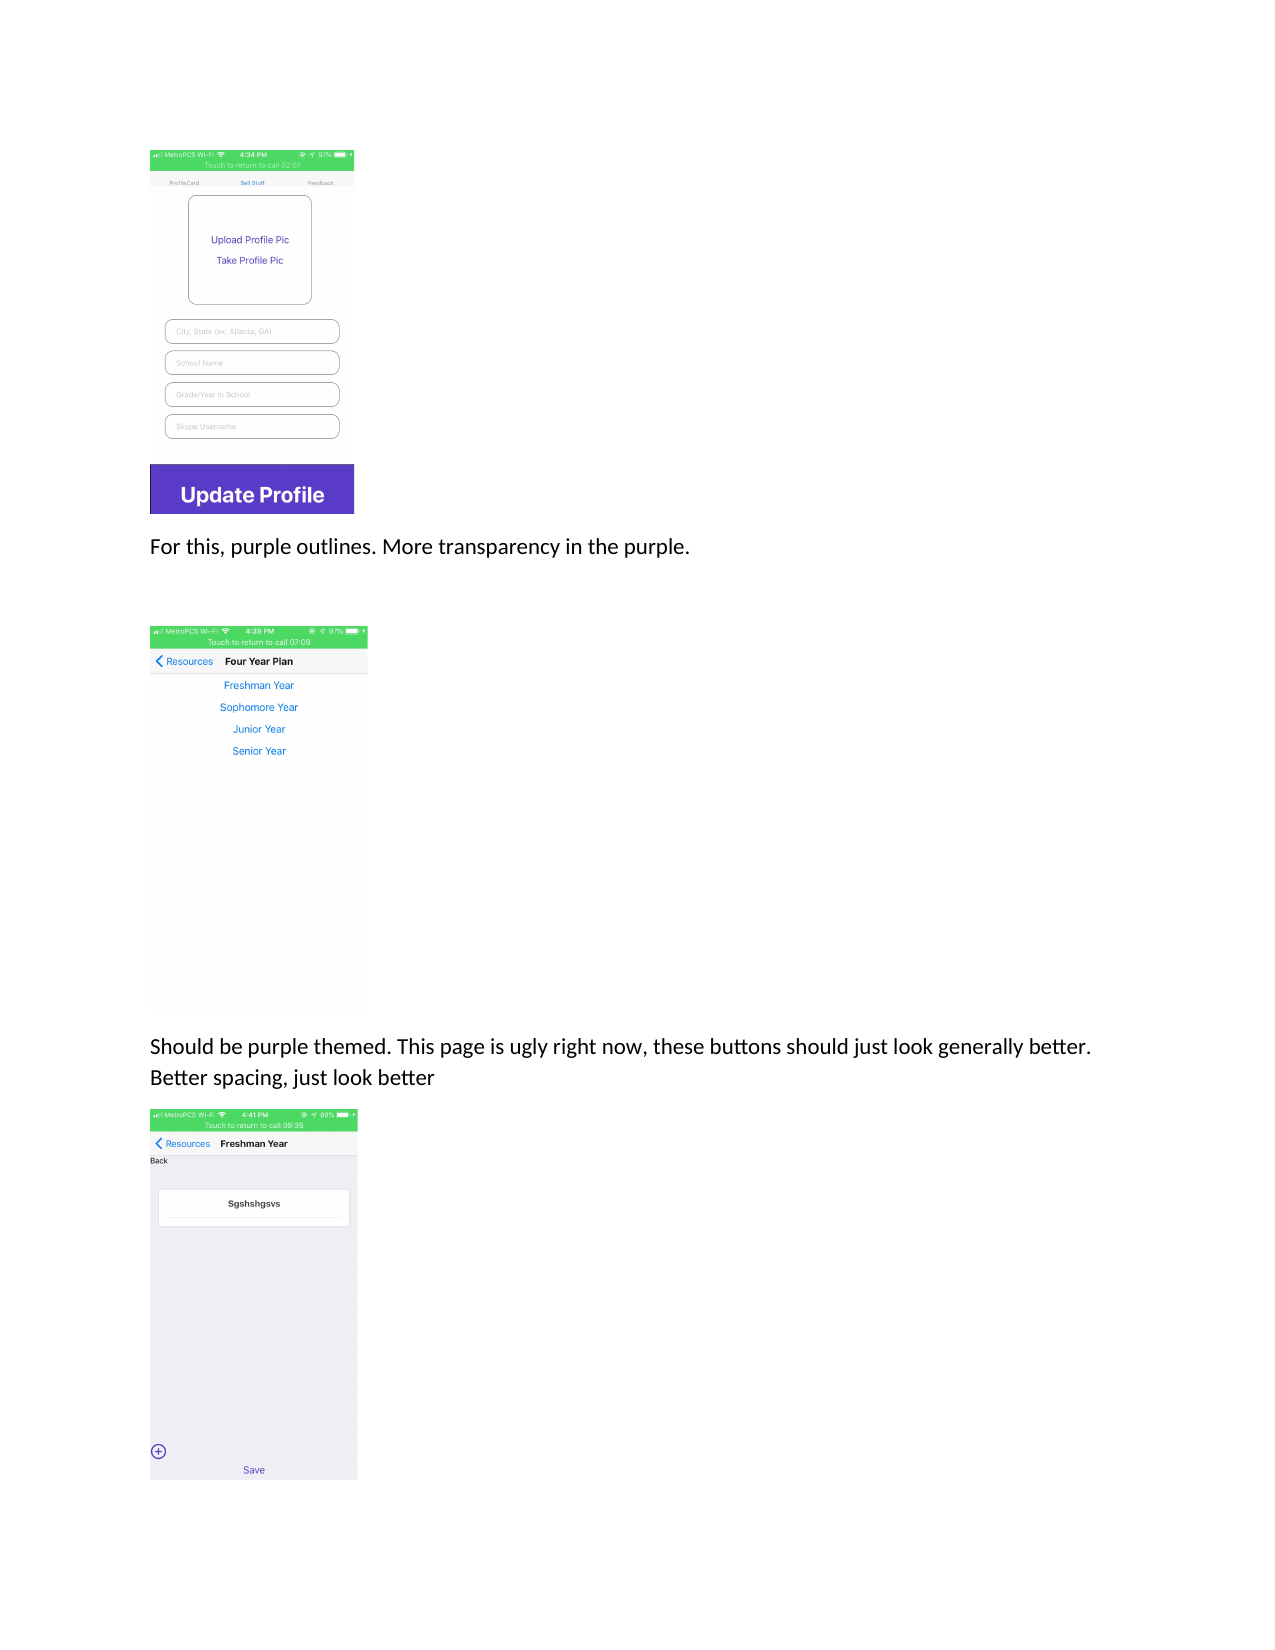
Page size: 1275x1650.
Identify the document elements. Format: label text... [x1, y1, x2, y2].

picture [150, 626, 368, 1014]
picture [150, 1109, 358, 1480]
text For this, purple outlines. More transparency in the purple. [150, 532, 1125, 560]
picture [150, 150, 355, 514]
text Should be purple themed. This page is ugly right now, these buttons should just look generally better. Better spacing, just look better [150, 1032, 1125, 1091]
